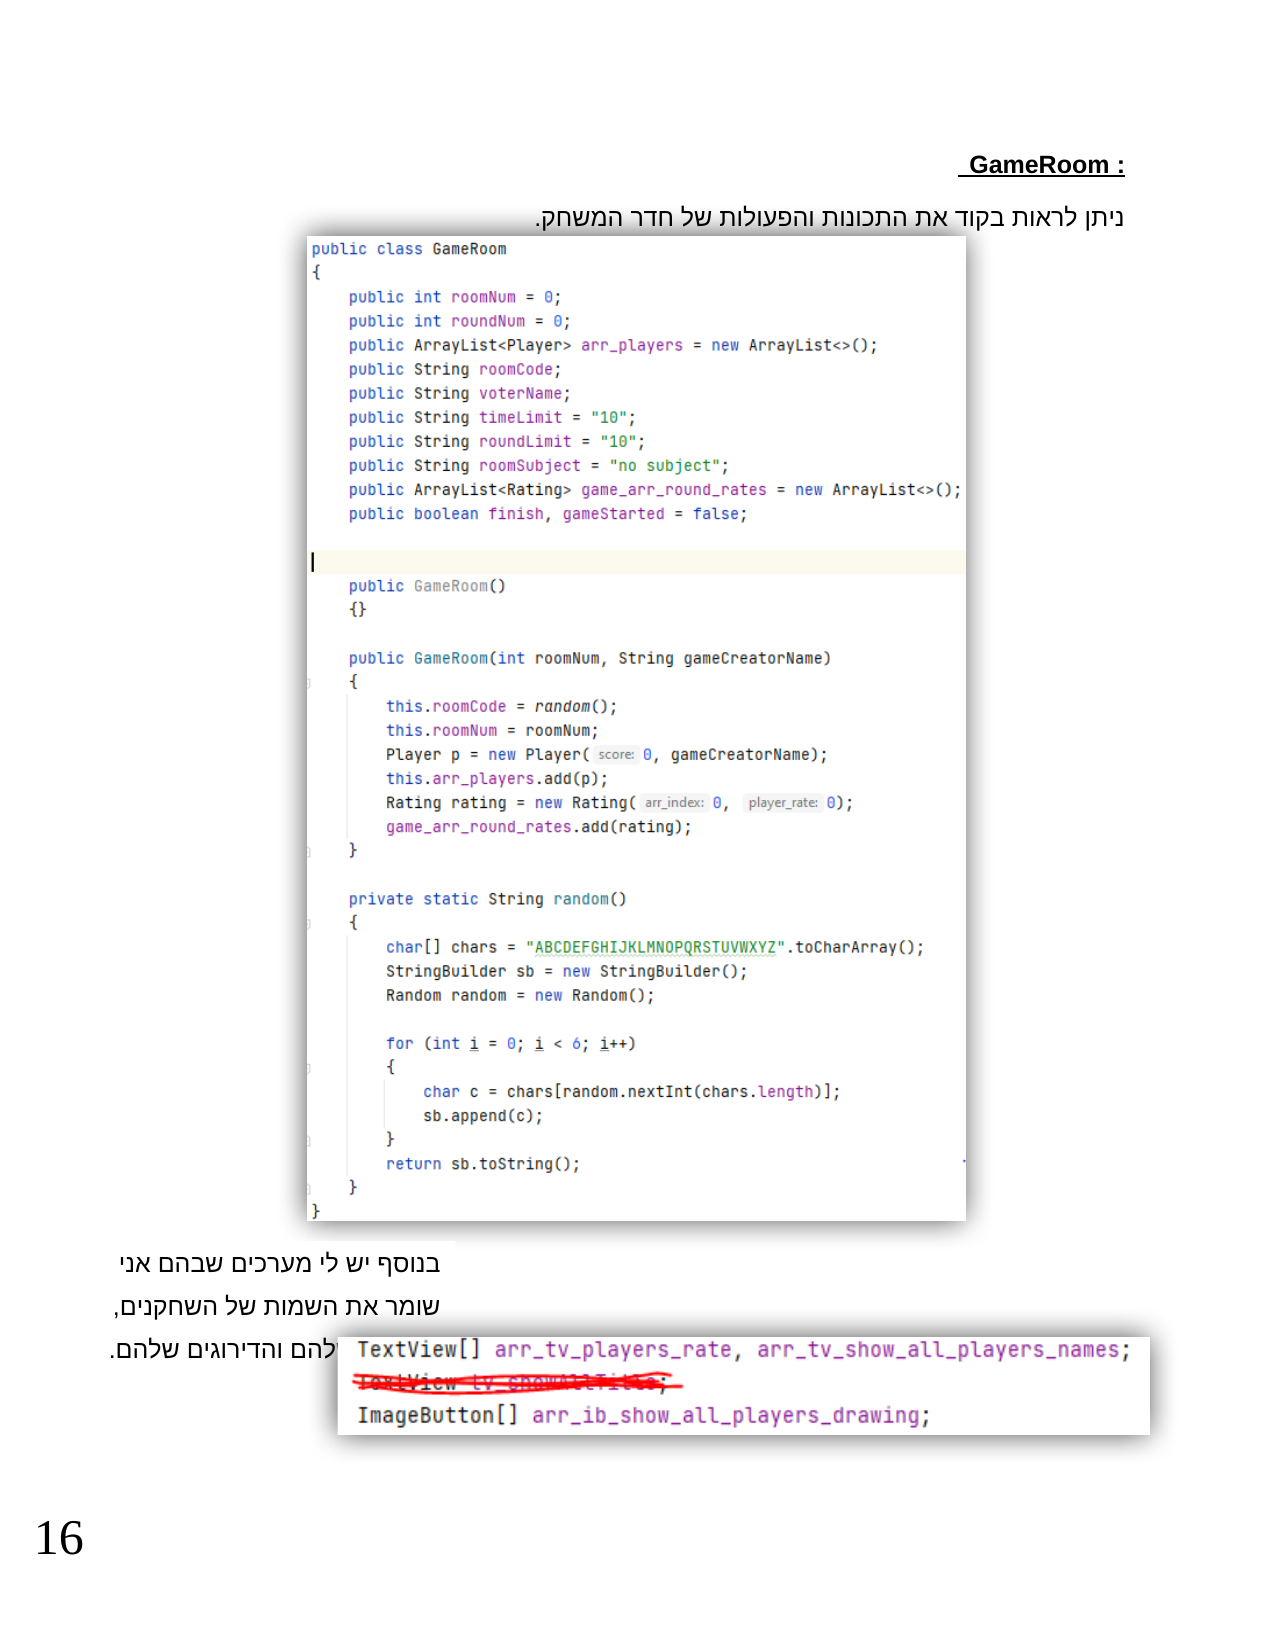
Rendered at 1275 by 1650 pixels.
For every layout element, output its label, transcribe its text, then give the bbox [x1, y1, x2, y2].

picture [337, 1337, 1150, 1435]
text : GameRoom [150, 150, 1125, 179]
text ניתן לראות בקוד את התכונות והפעולות של חדר המשחק. [150, 203, 1125, 231]
picture [307, 236, 966, 1221]
